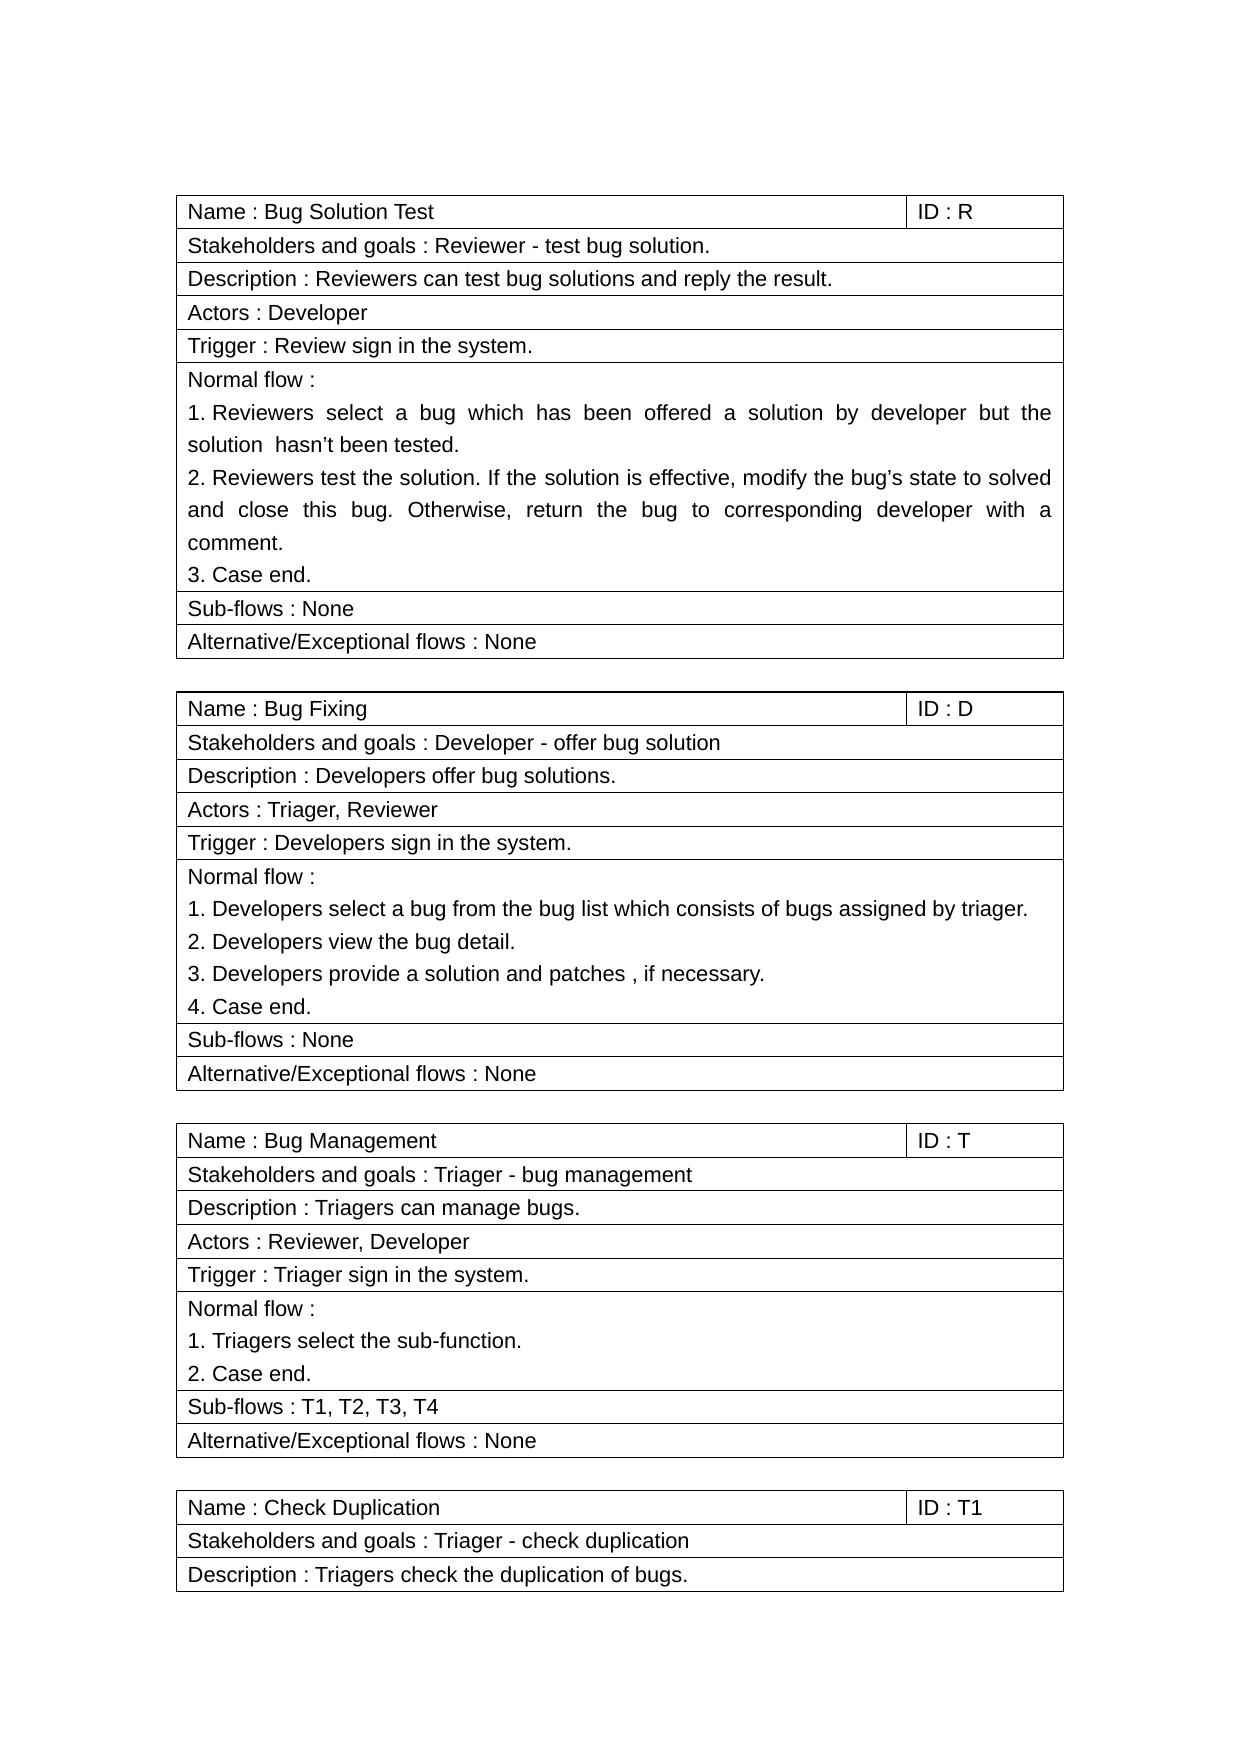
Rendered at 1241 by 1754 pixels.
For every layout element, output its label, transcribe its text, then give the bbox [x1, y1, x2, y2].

table_header ID : T [907, 1124, 1063, 1157]
table_cell Sub-flows : T1, T2, T3, T4 [177, 1391, 1063, 1423]
table_cell Description : Developers offer bug solutions. [177, 760, 1063, 792]
table_cell Trigger : Developers sign in the system. [177, 827, 1063, 859]
table_cell Actors : Developer [177, 296, 1063, 329]
table_cell Description : Triagers can manage bugs. [177, 1191, 1063, 1224]
table_header Name : Bug Fixing [177, 693, 906, 725]
table_header ID : D [907, 693, 1063, 725]
table_cell Actors : Reviewer, Developer [177, 1225, 1063, 1257]
table_cell Normal flow : Triagers select the sub-function. Case end. [177, 1292, 1063, 1389]
table_header Name : Bug Solution Test [177, 196, 906, 228]
table_cell Normal flow : Reviewers select a bug which has been offered a solution by developer but the solution hasn’t been tested. Reviewers test the solution. If the solution is effective, modify the bug’s state to solved and close this bug. Otherwise, return the bug to corresponding developer with a comment. Case end. [177, 363, 1063, 591]
table_cell Normal flow : Developers select a bug from the bug list which consists of bugs assigned by triager. Developers view the bug detail. Developers provide a solution and patches , if necessary. Case end. [177, 860, 1063, 1023]
table_cell Stakeholders and goals : Developer - offer bug solution [177, 726, 1063, 758]
table_cell Stakeholders and goals : Triager - check duplication [177, 1525, 1063, 1557]
table_cell Alternative/Exceptional flows : None [177, 625, 1063, 658]
table_cell Description : Reviewers can test bug solutions and reply the result. [177, 263, 1063, 295]
table_cell Actors : Triager, Reviewer [177, 793, 1063, 826]
table_cell Sub-flows : None [177, 1024, 1063, 1056]
table_cell Description : Triagers check the duplication of bugs. [177, 1558, 1063, 1591]
table_cell Stakeholders and goals : Reviewer - test bug solution. [177, 229, 1063, 262]
table_cell Sub-flows : None [177, 592, 1063, 624]
table_cell Trigger : Review sign in the system. [177, 330, 1063, 362]
table_header ID : R [907, 196, 1063, 228]
table_cell Trigger : Triager sign in the system. [177, 1259, 1063, 1291]
table_header Name : Check Duplication [177, 1491, 906, 1524]
table_header ID : T1 [907, 1491, 1063, 1524]
table_header Name : Bug Management [177, 1124, 906, 1157]
table_cell Alternative/Exceptional flows : None [177, 1057, 1063, 1090]
table_cell Stakeholders and goals : Triager - bug management [177, 1158, 1063, 1190]
table_cell Alternative/Exceptional flows : None [177, 1424, 1063, 1457]
